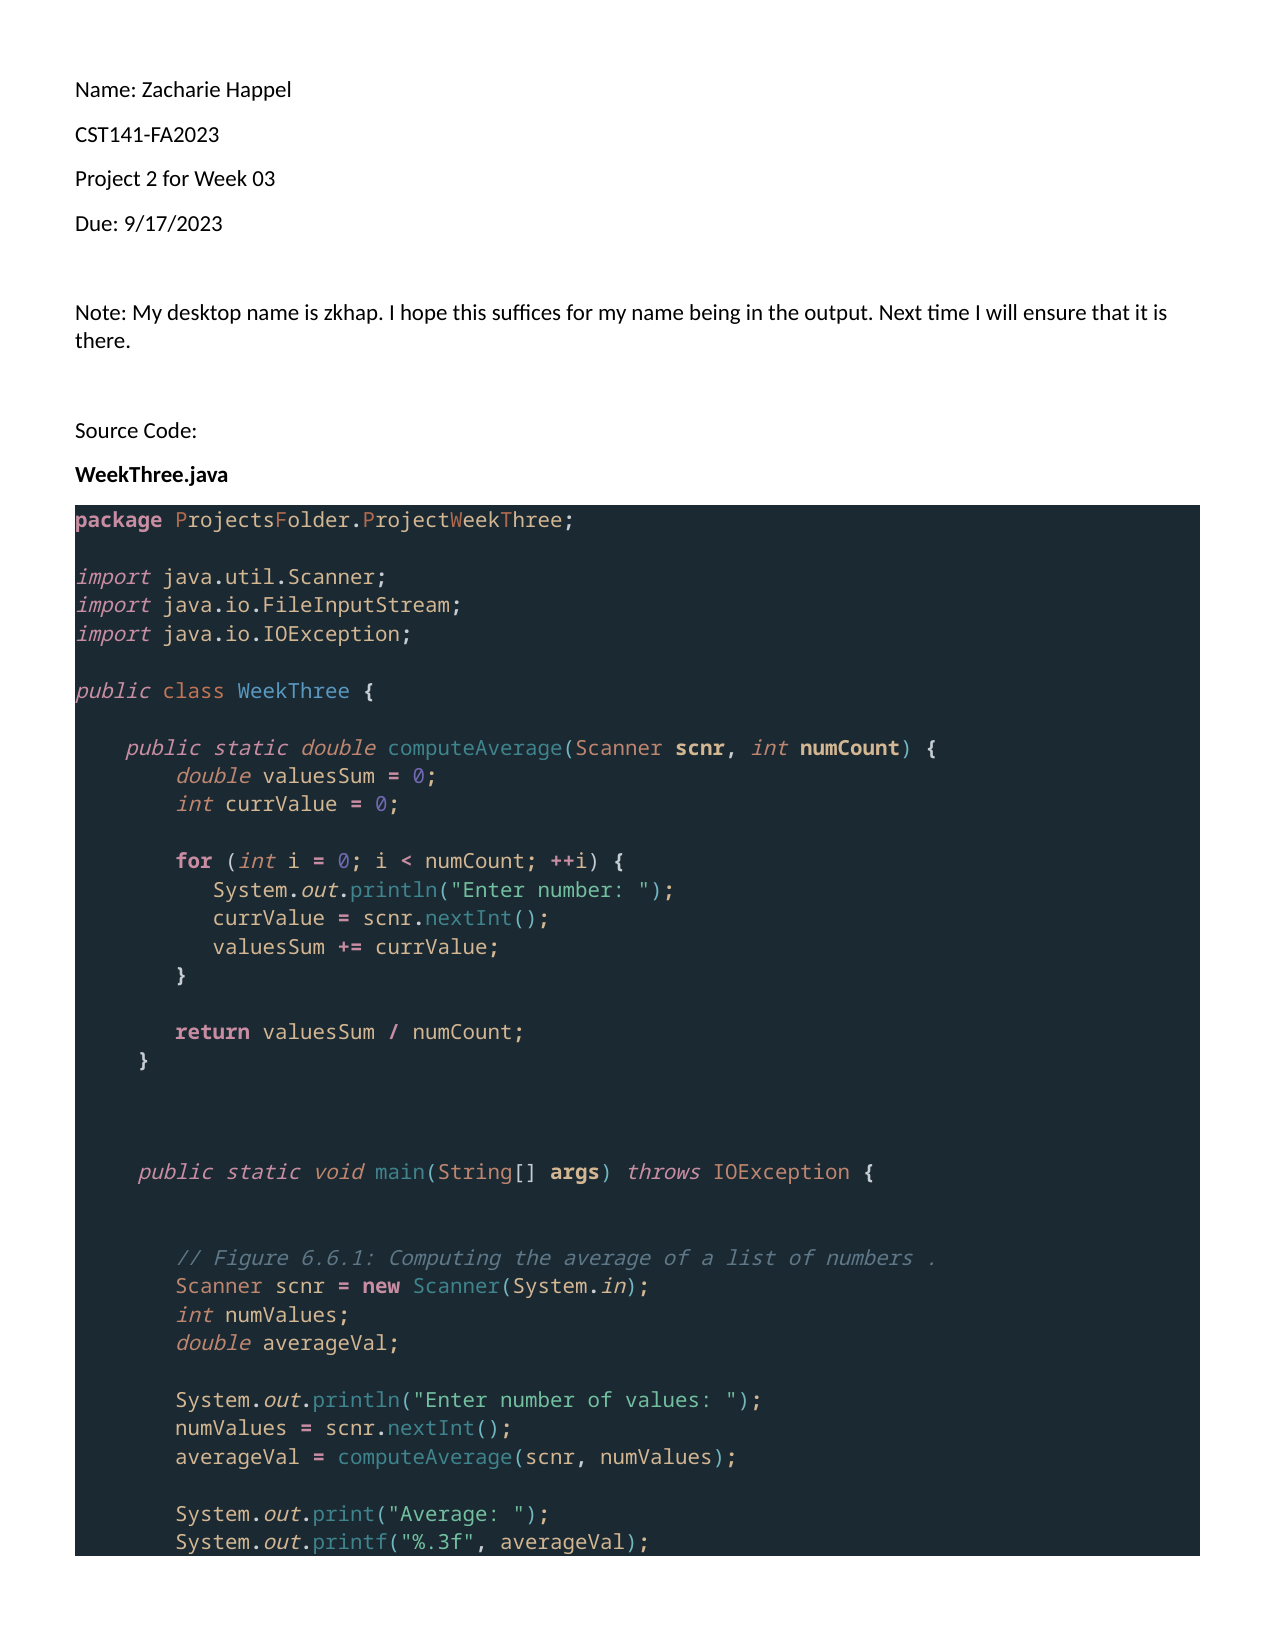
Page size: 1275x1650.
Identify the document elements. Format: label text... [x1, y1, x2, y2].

text int currValue = 0; [75, 789, 1200, 818]
text CST141-FA2023 [75, 120, 1200, 148]
text public static double computeAverage(Scanner scnr, int numCount) { [75, 733, 1200, 761]
text double averageVal; [75, 1328, 1200, 1357]
text System.out.println("Enter number: "); [75, 875, 1200, 903]
text System.out.print("Average: "); [75, 1499, 1200, 1527]
text return valuesSum / numCount; [75, 1017, 1200, 1046]
text Project 2 for Week 03 [75, 164, 1200, 192]
text valuesSum += currValue; [75, 932, 1200, 960]
text currValue = scnr.nextInt(); [75, 903, 1200, 932]
text } [75, 960, 1200, 989]
text Note: My desktop name is zkhap. I hope this suffices for my name being in the output. Next time I will ensure that it is there. [75, 298, 1200, 354]
text for (int i = 0; i < numCount; ++i) { [75, 846, 1200, 875]
text Name: Zacharie Happel [75, 75, 1200, 103]
text Due: 9/17/2023 [75, 209, 1200, 237]
text averageVal = computeAverage(scnr, numValues); [75, 1442, 1200, 1470]
text public class WeekThree { [75, 676, 1200, 704]
text import java.util.Scanner; [75, 562, 1200, 591]
text Source Code: [75, 416, 1200, 444]
text import java.io.IOException; [75, 619, 1200, 647]
text System.out.println("Enter number of values: "); [75, 1385, 1200, 1413]
text Scanner scnr = new Scanner(System.in); [75, 1271, 1200, 1300]
text WeekThree.java [75, 461, 1200, 488]
text } [75, 1046, 1200, 1074]
text // Figure 6.6.1: Computing the average of a list of numbers . [75, 1243, 1200, 1271]
text import java.io.FileInputStream; [75, 591, 1200, 619]
text numValues = scnr.nextInt(); [75, 1413, 1200, 1442]
text public static void main(String[] args) throws IOException { [75, 1157, 1200, 1186]
text int numValues; [75, 1300, 1200, 1328]
text double valuesSum = 0; [75, 761, 1200, 789]
text package ProjectsFolder.ProjectWeekThree; [75, 505, 1200, 534]
text System.out.printf("%.3f", averageVal); [75, 1527, 1200, 1556]
